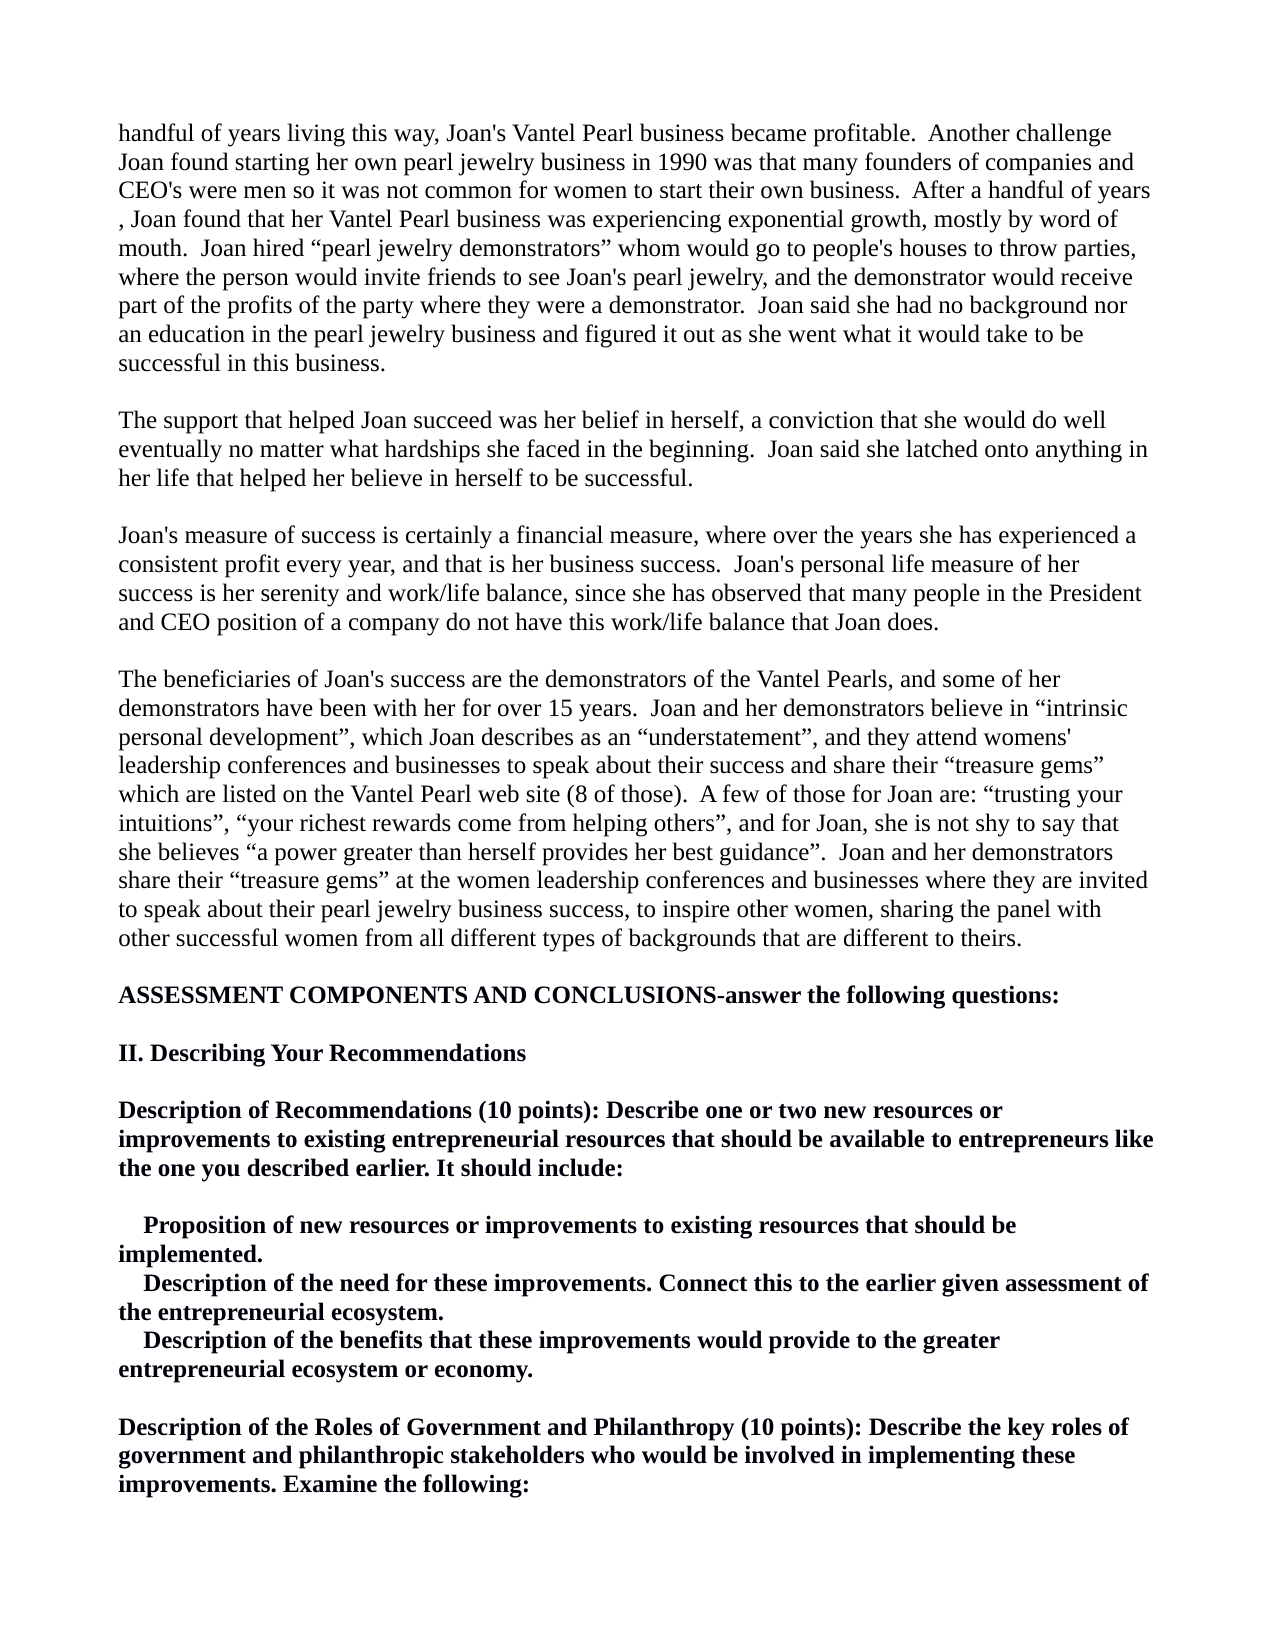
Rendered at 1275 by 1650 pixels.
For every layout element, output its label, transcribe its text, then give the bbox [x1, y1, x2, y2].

text II. Describing Your Recommendations [118, 1038, 1157, 1067]
text Description of Recommendations (10 points): Describe one or two new resources or improvements to existing entrepreneurial resources that should be available to entrepreneurs like the one you described earlier. It should include: [118, 1096, 1157, 1182]
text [118, 118, 1157, 377]
text The support that helped Joan succeed was her belief in herself, a conviction that she would do well eventually no matter what hardships she faced in the beginning. Joan said she latched onto anything in her life that helped her believe in herself to be successful. [118, 406, 1157, 492]
text ASSESSMENT COMPONENTS AND CONCLUSIONS-answer the following questions: [118, 981, 1157, 1009]
text Description of the Roles of Government and Philanthropy (10 points): Describe the key roles of government and philanthropic stakeholders who would be involved in implementing these improvements. Examine the following: [118, 1412, 1157, 1498]
text Proposition of new resources or improvements to existing resources that should be implemented. [118, 1211, 1157, 1268]
text Description of the benefits that these improvements would provide to the greater entrepreneurial ecosystem or economy. [118, 1326, 1157, 1383]
text Description of the need for these improvements. Connect this to the earlier given assessment of the entrepreneurial ecosystem. [118, 1268, 1157, 1326]
text Joan's measure of success is certainly a financial measure, where over the years she has experienced a consistent profit every year, and that is her business success. Joan's personal life measure of her success is her serenity and work/life balance, since she has observed that many people in the President and CEO position of a company do not have this work/life balance that Joan does. [118, 521, 1157, 636]
text The beneficiaries of Joan's success are the demonstrators of the Vantel Pearls, and some of her demonstrators have been with her for over 15 years. Joan and her demonstrators believe in “intrinsic personal development”, which Joan describes as an “understatement”, and they attend womens' leadership conferences and businesses to speak about their success and share their “treasure gems” which are listed on the Vantel Pearl web site (8 of those). A few of those for Joan are: “trusting your intuitions”, “your richest rewards come from helping others”, and for Joan, she is not shy to say that she believes “a power greater than herself provides her best guidance”. Joan and her demonstrators share their “treasure gems” at the women leadership conferences and businesses where they are invited to speak about their pearl jewelry business success, to inspire other women, sharing the panel with other successful women from all different types of backgrounds that are different to theirs. [118, 664, 1157, 952]
